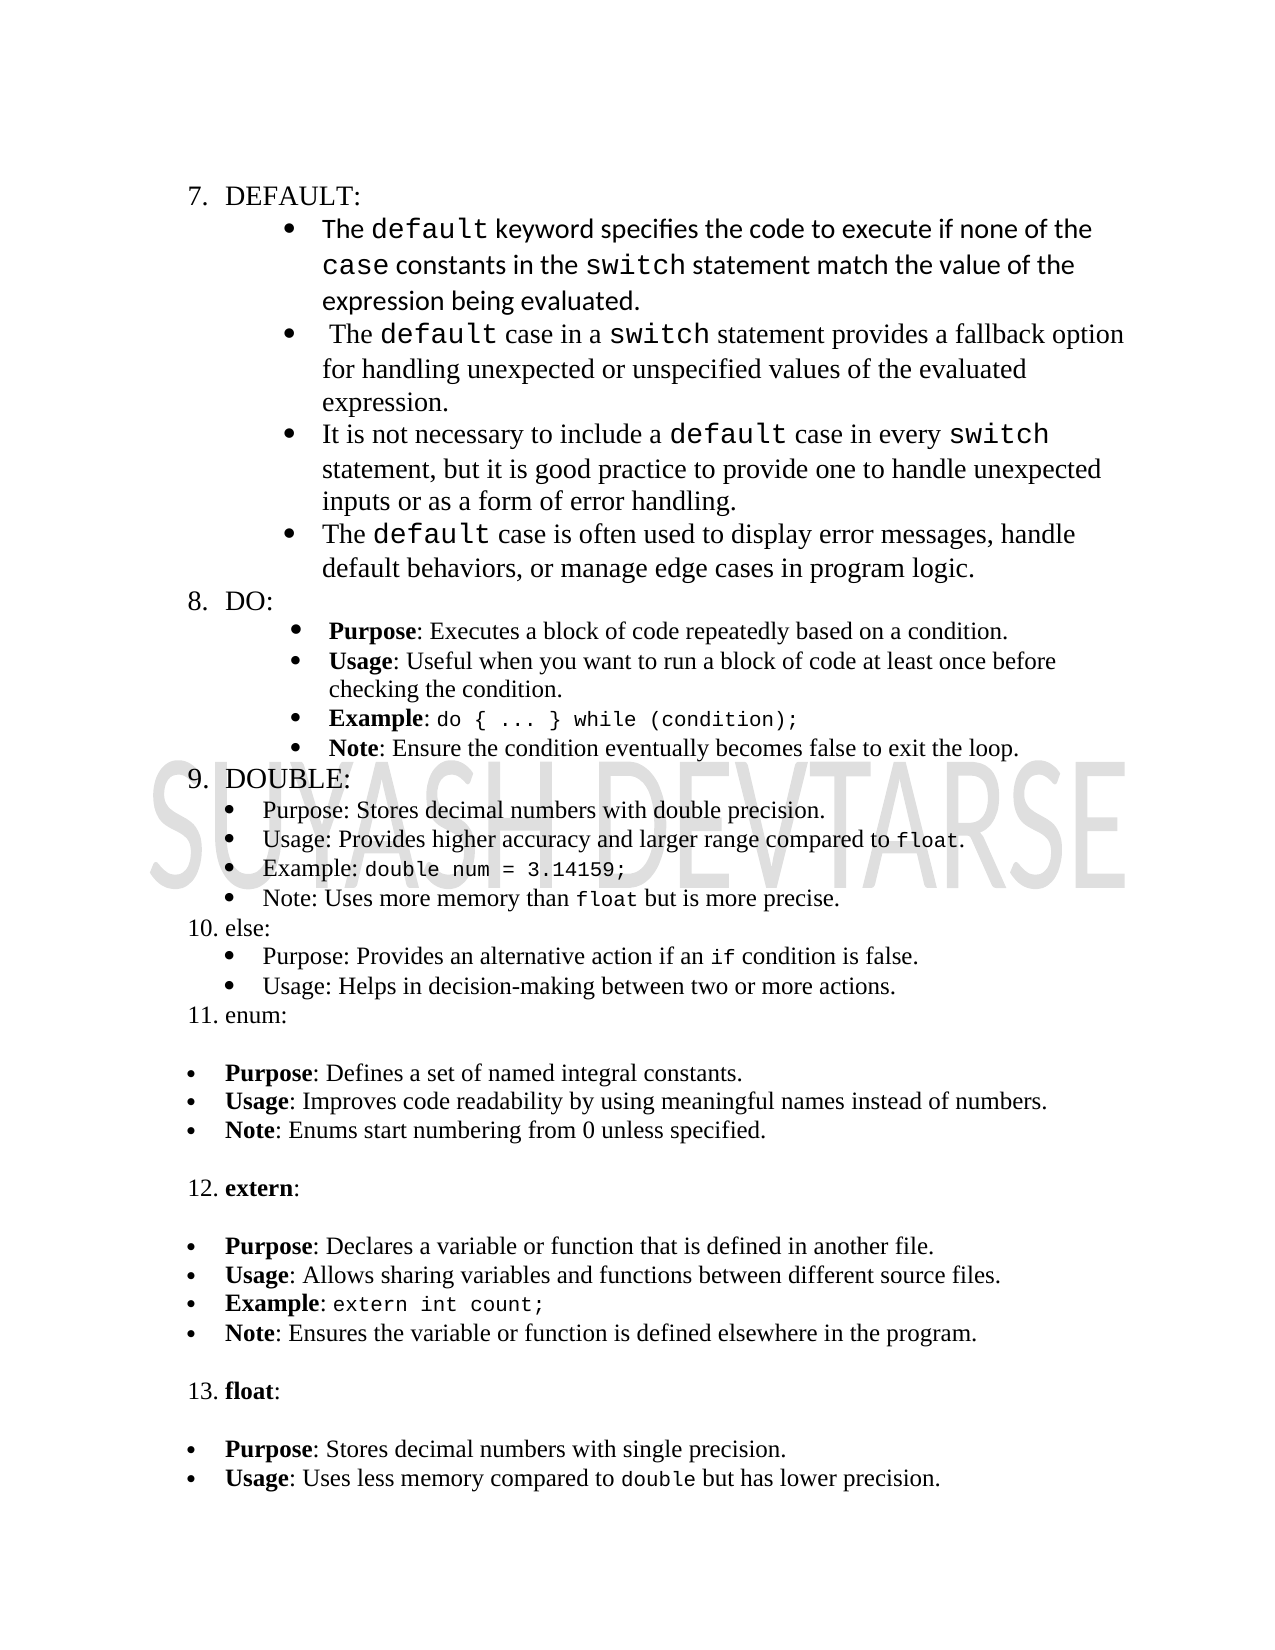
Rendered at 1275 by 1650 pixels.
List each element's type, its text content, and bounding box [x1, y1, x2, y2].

list It is not necessary to include a default case in every switch statement, but it is good practice to provide one to handle unexpected inputs or as a form of error handling. [284, 417, 1125, 517]
list Purpose: Provides an alternative action if an if condition is false. [225, 941, 1125, 971]
list Note: Ensures the variable or function is defined elsewhere in the program. [187, 1318, 1125, 1347]
list Purpose: Defines a set of named integral constants. [187, 1058, 1125, 1086]
list Usage: Improves code readability by using meaningful names instead of numbers. [187, 1086, 1125, 1115]
list Usage: Useful when you want to run a block of code at least once before checking the condition. [291, 646, 1125, 703]
list Purpose: Stores decimal numbers with single precision. [187, 1434, 1125, 1463]
list DO: [187, 584, 1125, 616]
list float: [187, 1376, 1125, 1405]
list Usage: Uses less memory compared to double but has lower precision. [187, 1463, 1125, 1492]
list The default keyword specifies the code to execute if none of the case constants in the switch statement match the value of the expression being evaluated. [284, 212, 1125, 318]
list Note: Uses more memory than float but is more precise. [225, 883, 1125, 913]
list Example: double num = 3.14159; [225, 853, 1125, 883]
list Example: extern int count; [187, 1288, 1125, 1318]
list DOUBLE: [187, 762, 1125, 795]
list Usage: Provides higher accuracy and larger range compared to float. [225, 824, 1125, 853]
list DEFAULT: [187, 179, 1125, 212]
list Note: Ensure the condition eventually becomes false to exit the loop. [291, 733, 1125, 762]
list Note: Enums start numbering from 0 unless specified. [187, 1115, 1125, 1144]
list The default case is often used to display error messages, handle default behaviors, or manage edge cases in program logic. [284, 517, 1125, 584]
list Purpose: Stores decimal numbers with double precision. [225, 795, 1125, 824]
list extern: [187, 1173, 1125, 1202]
list Purpose: Declares a variable or function that is defined in another file. [187, 1231, 1125, 1260]
list Usage: Helps in decision-making between two or more actions. [225, 971, 1125, 1000]
list else: [187, 913, 1125, 941]
list Example: do { ... } while (condition); [291, 703, 1125, 733]
list The default case in a switch statement provides a fallback option for handling unexpected or unspecified values of the evaluated expression. [284, 318, 1125, 417]
list Usage: Allows sharing variables and functions between different source files. [187, 1260, 1125, 1288]
list enum: [187, 1000, 1125, 1028]
list Purpose: Executes a block of code repeatedly based on a condition. [291, 616, 1125, 646]
